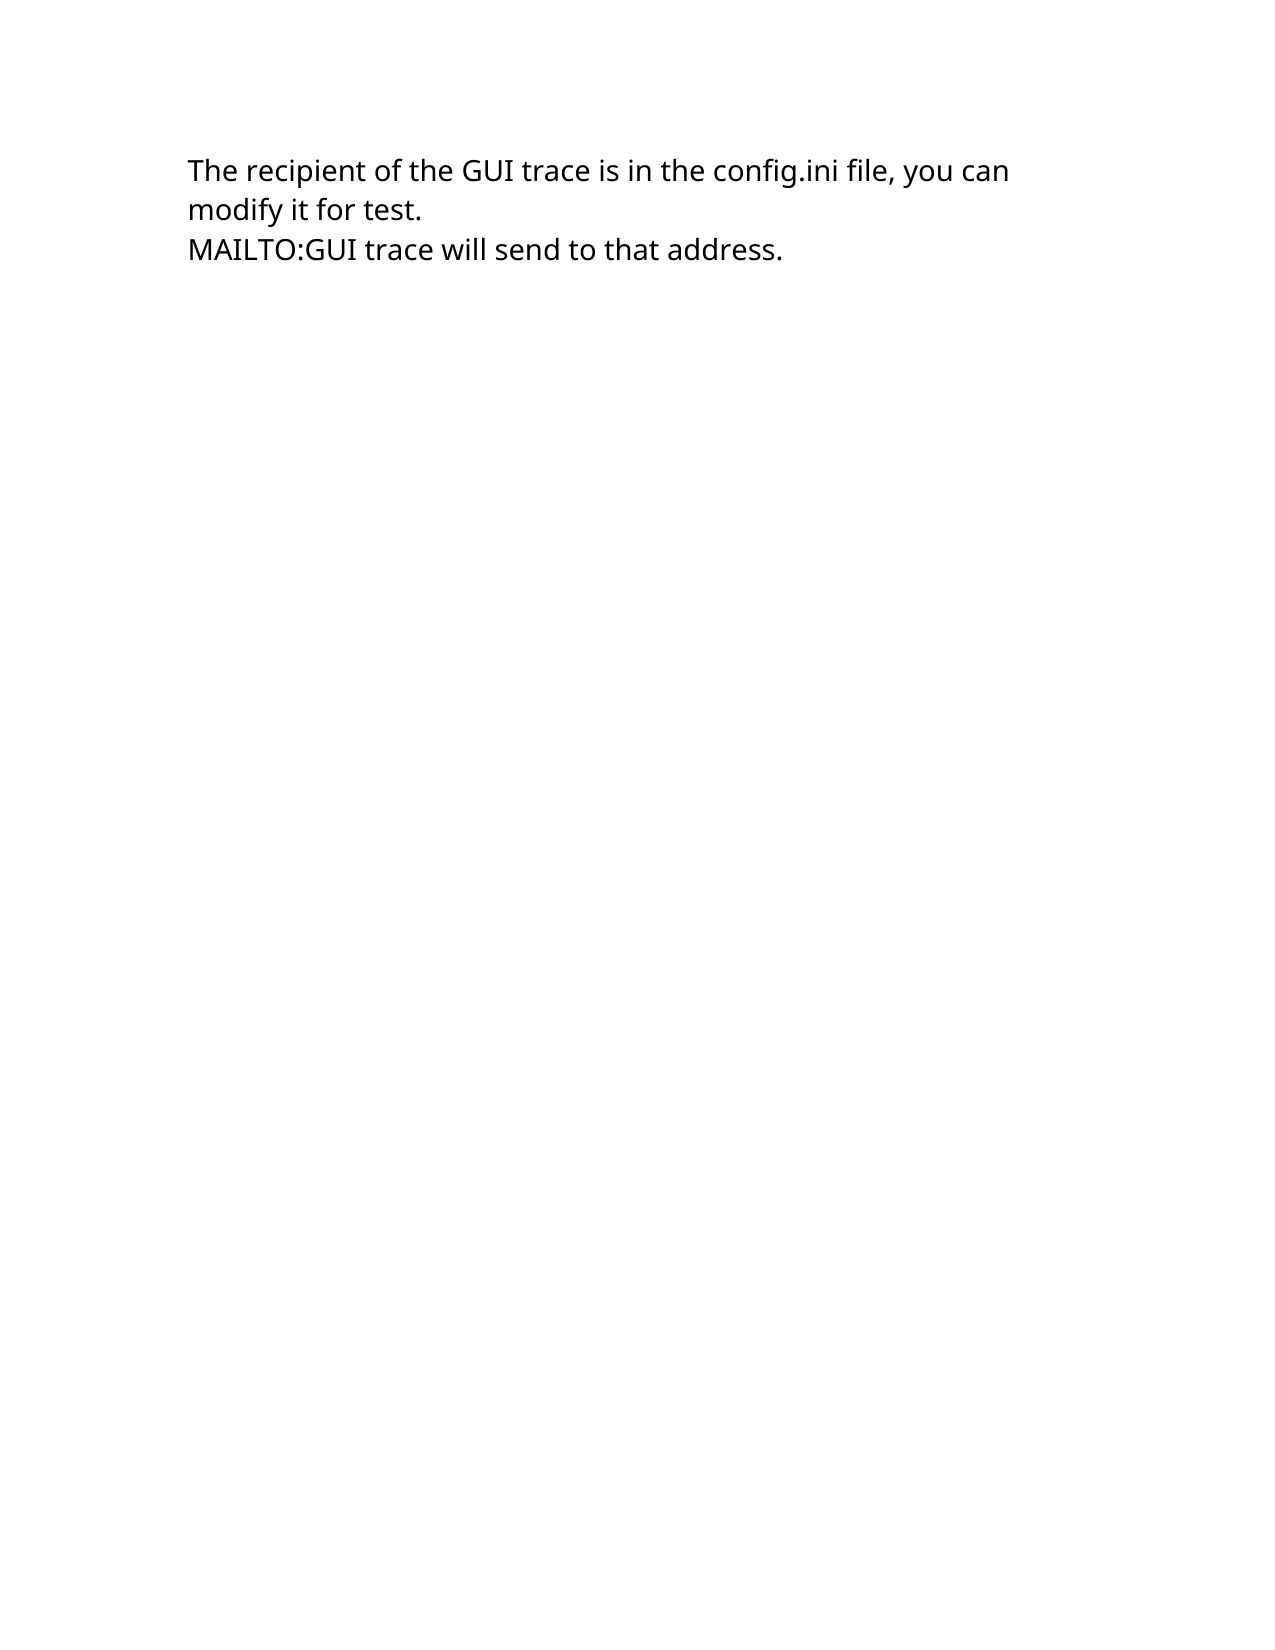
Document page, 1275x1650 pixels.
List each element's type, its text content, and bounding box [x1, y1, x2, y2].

text MAILTO:GUI trace will send to that address. [187, 229, 1087, 269]
text The recipient of the GUI trace is in the config.ini file, you can modify it for test. [187, 150, 1087, 229]
